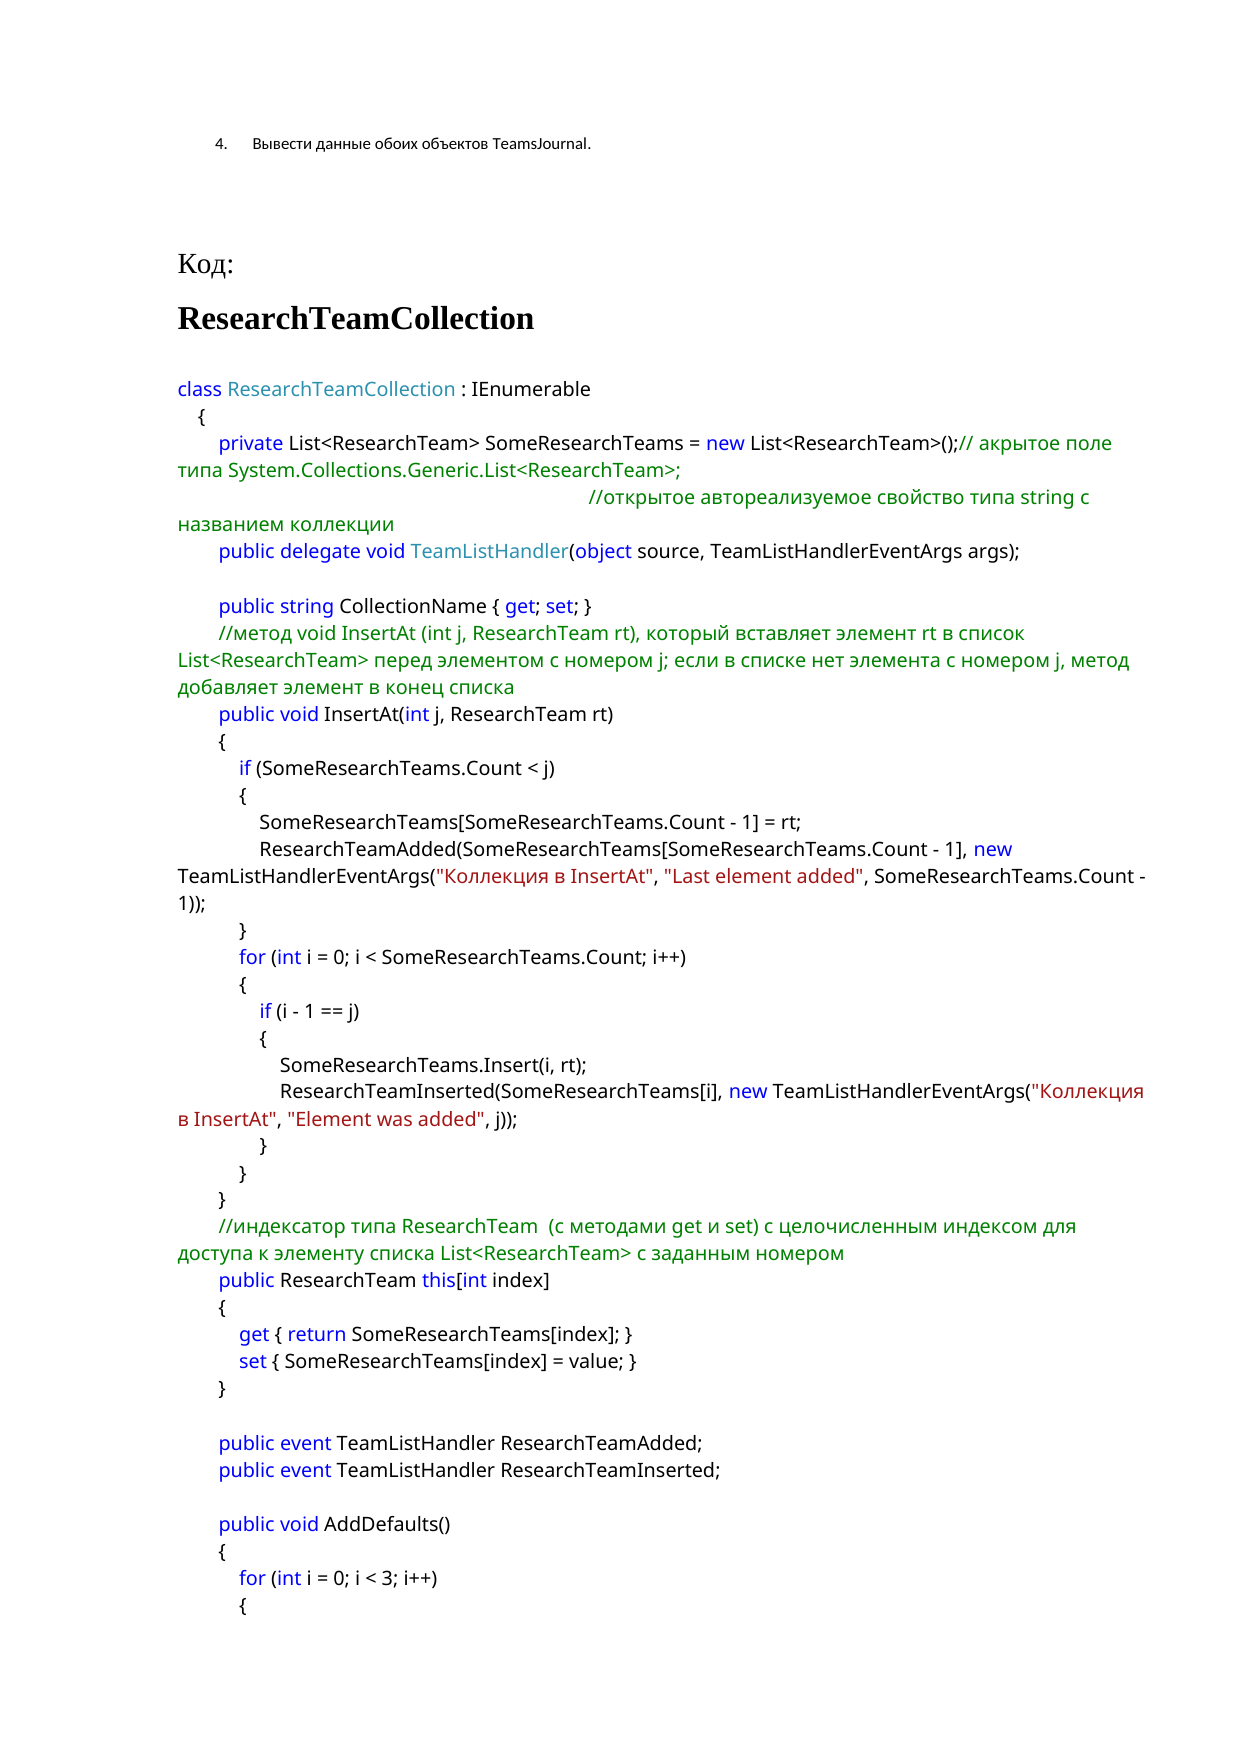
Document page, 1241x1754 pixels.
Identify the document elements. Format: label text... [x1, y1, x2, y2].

text public ResearchTeam this[int index] [177, 1267, 1152, 1294]
text if (SomeResearchTeams.Count < j) [177, 754, 1152, 781]
text ResearchTeamAdded(SomeResearchTeams[SomeResearchTeams.Count - 1], new TeamListHandlerEventArgs("Коллекция в InsertAt", "Last element added", SomeResearchTeams.Count - 1)); [177, 835, 1152, 916]
text ResearchTeamInserted(SomeResearchTeams[i], new TeamListHandlerEventArgs("Коллекция в InsertAt", "Element was added", j)); [177, 1078, 1152, 1132]
text set { SomeResearchTeams[index] = value; } [177, 1348, 1152, 1374]
text { [177, 1294, 1152, 1321]
text } [177, 1159, 1152, 1186]
text ResearchTeamCollection [177, 299, 1152, 337]
text //индексатор типа ResearchTeam (с методами get и set) с целочисленным индексом для доступа к элементу списка List<ResearchTeam> с заданным номером [177, 1213, 1152, 1267]
text class ResearchTeamCollection : IEnumerable [177, 375, 1152, 402]
text } [177, 1374, 1152, 1402]
text Код: [177, 246, 1152, 280]
text { [177, 1024, 1152, 1051]
text public event TeamListHandler ResearchTeamInserted; [177, 1457, 1152, 1483]
text { [177, 402, 1152, 429]
text if (i - 1 == j) [177, 997, 1152, 1024]
text for (int i = 0; i < SomeResearchTeams.Count; i++) [177, 943, 1152, 970]
text private List<ResearchTeam> SomeResearchTeams = new List<ResearchTeam>();// акрытое поле типа System.Collections.Generic.List<ResearchTeam>; [177, 429, 1152, 483]
text public event TeamListHandler ResearchTeamAdded; [177, 1429, 1152, 1457]
text public void InsertAt(int j, ResearchTeam rt) [177, 700, 1152, 727]
text } [177, 916, 1152, 943]
text get { return SomeResearchTeams[index]; } [177, 1321, 1152, 1348]
text public void AddDefaults() [177, 1511, 1152, 1537]
text public string CollectionName { get; set; } [177, 592, 1152, 619]
text { [177, 1537, 1152, 1564]
text { [177, 781, 1152, 808]
text public delegate void TeamListHandler(object source, TeamListHandlerEventArgs args); [177, 537, 1152, 564]
text } [177, 1186, 1152, 1213]
text { [177, 970, 1152, 997]
text for (int i = 0; i < 3; i++) [177, 1564, 1152, 1591]
text //открытое автореализуемое свойство типа string с названием коллекции [177, 483, 1152, 537]
text SomeResearchTeams[SomeResearchTeams.Count - 1] = rt; [177, 808, 1152, 835]
text //метод void InsertAt (int j, ResearchTeam rt), который вставляет элемент rt в список List<ResearchTeam> перед элементом с номером j; если в списке нет элемента с номером j, метод добавляет элемент в конец списка [177, 619, 1152, 700]
text SomeResearchTeams.Insert(i, rt); [177, 1051, 1152, 1078]
text { [177, 1591, 1152, 1618]
text { [177, 727, 1152, 754]
text Вывести данные обоих объектов TeamsJournal. [215, 118, 1152, 154]
text } [177, 1132, 1152, 1159]
